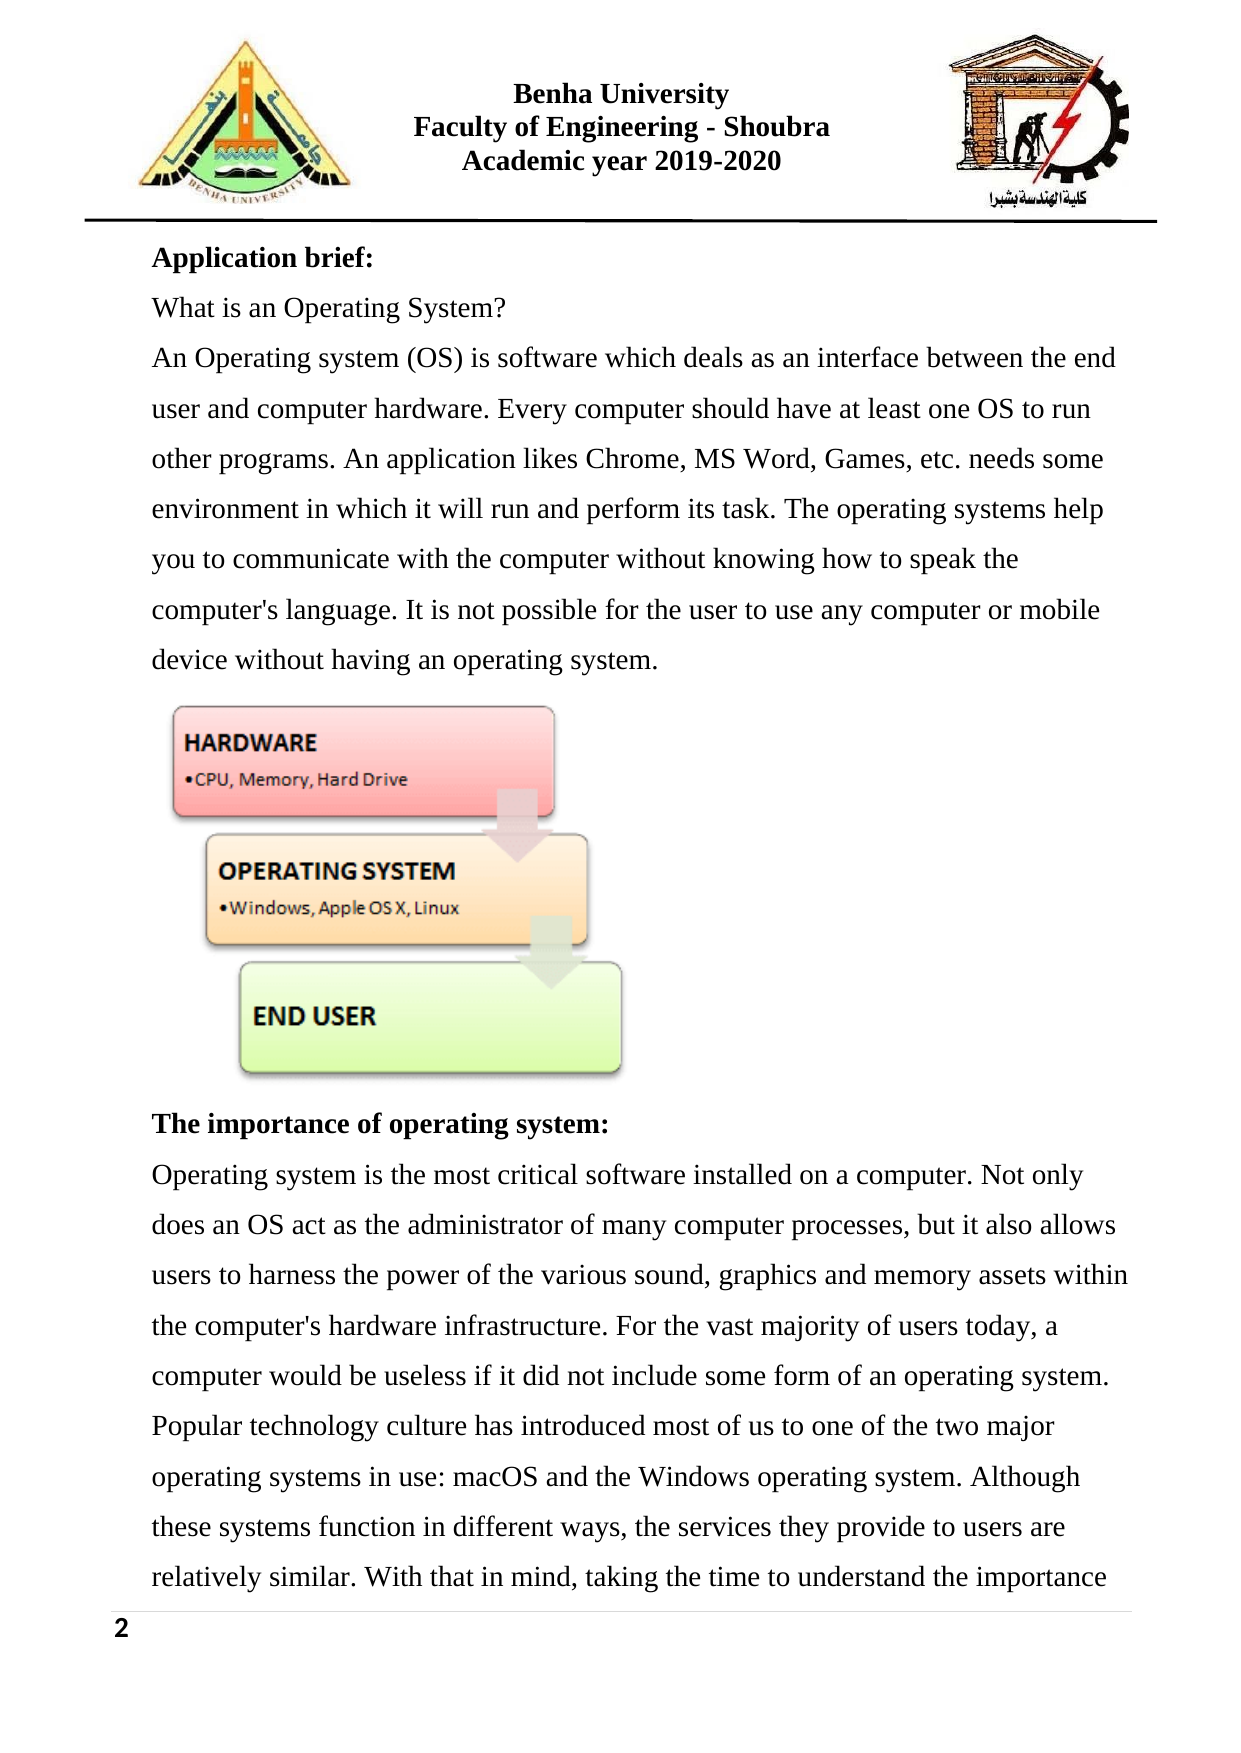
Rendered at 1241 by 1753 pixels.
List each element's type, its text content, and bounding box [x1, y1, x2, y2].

text Operating system is the most critical software installed on a computer. Not only does an OS act as the administrator of many computer processes, but it also allows users to harness the power of the various sound, graphics and memory assets within the computer's hardware infrastructure. For the vast majority of users today, a computer would be useless if it did not include some form of an operating system. [151, 1157, 1129, 1392]
picture [922, 28, 1129, 177]
text Application brief: What is an Operating System? [151, 177, 1129, 324]
text An Operating system (OS) is software which deals as an interface between the end user and computer hardware. Every computer should have at least one OS to run other programs. An application likes Chrome, MS Word, Games, etc. needs some environment in which it will run and perform its task. The operating systems help you to communicate with the computer without knowing how to speak the computer's language. It is not possible for the user to use any computer or mobile device without having an operating system. [151, 340, 1129, 676]
picture [151, 692, 643, 1093]
picture [114, 9, 374, 204]
text The importance of operating system: [151, 1107, 1129, 1140]
